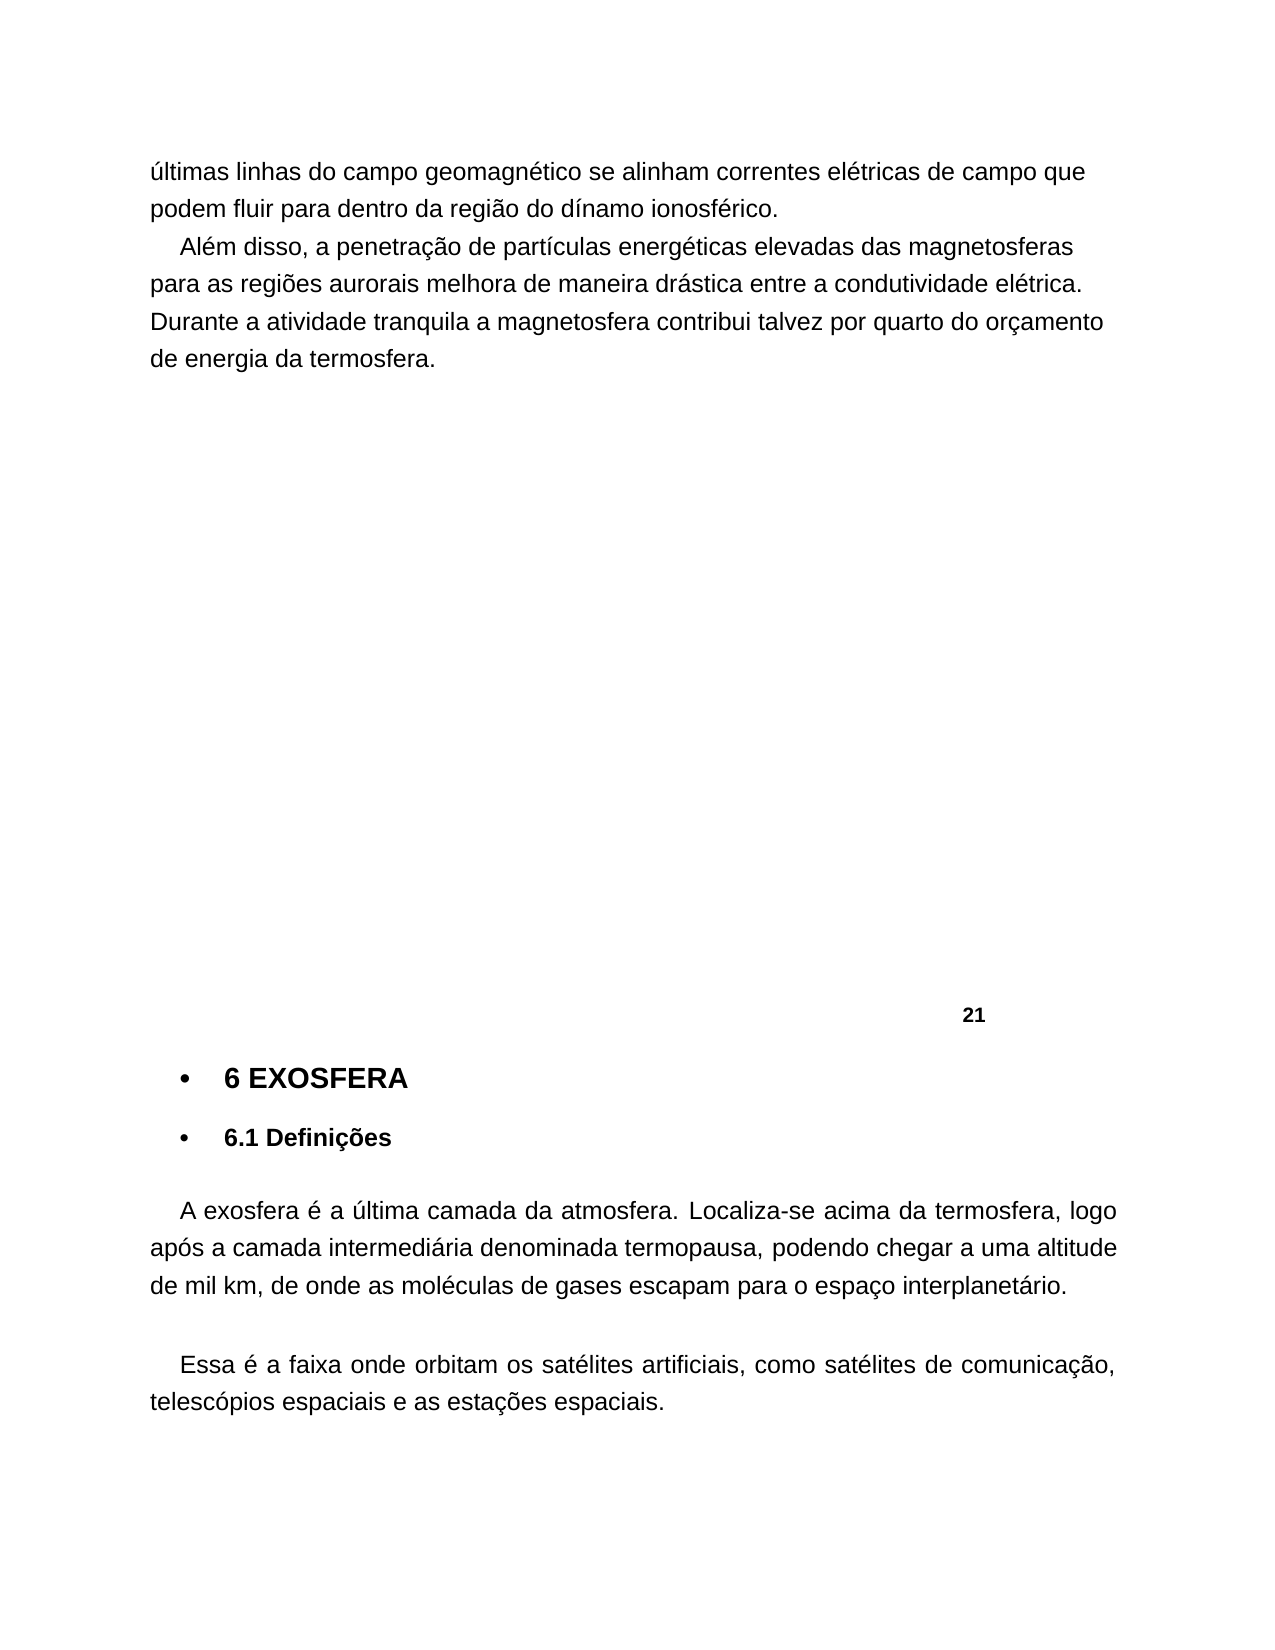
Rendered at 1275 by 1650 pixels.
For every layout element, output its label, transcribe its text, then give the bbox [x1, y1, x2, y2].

text A exosfera é a última camada da atmosfera. Localiza-se acima da termosfera, logo após a camada intermediária denominada termopausa, podendo chegar a uma altitude de mil km, de onde as moléculas de gases escapam para o espaço interplanetário. [150, 1189, 1118, 1302]
text 21 [150, 1000, 1118, 1029]
list 6.1 Definições [150, 1127, 1118, 1152]
text Além disso, a penetração de partículas energéticas elevadas das magnetosferas para as regiões aurorais melhora de maneira drástica entre a condutividade elétrica. Durante a atividade tranquila a magnetosfera contribui talvez por quarto do orçamento de energia da termosfera. [150, 225, 1118, 375]
list 6 EXOSFERA [150, 1068, 1118, 1093]
text Essa é a faixa onde orbitam os satélites artificiais, como satélites de comunicação, telescópios espaciais e as estações espaciais. [150, 1343, 1118, 1418]
